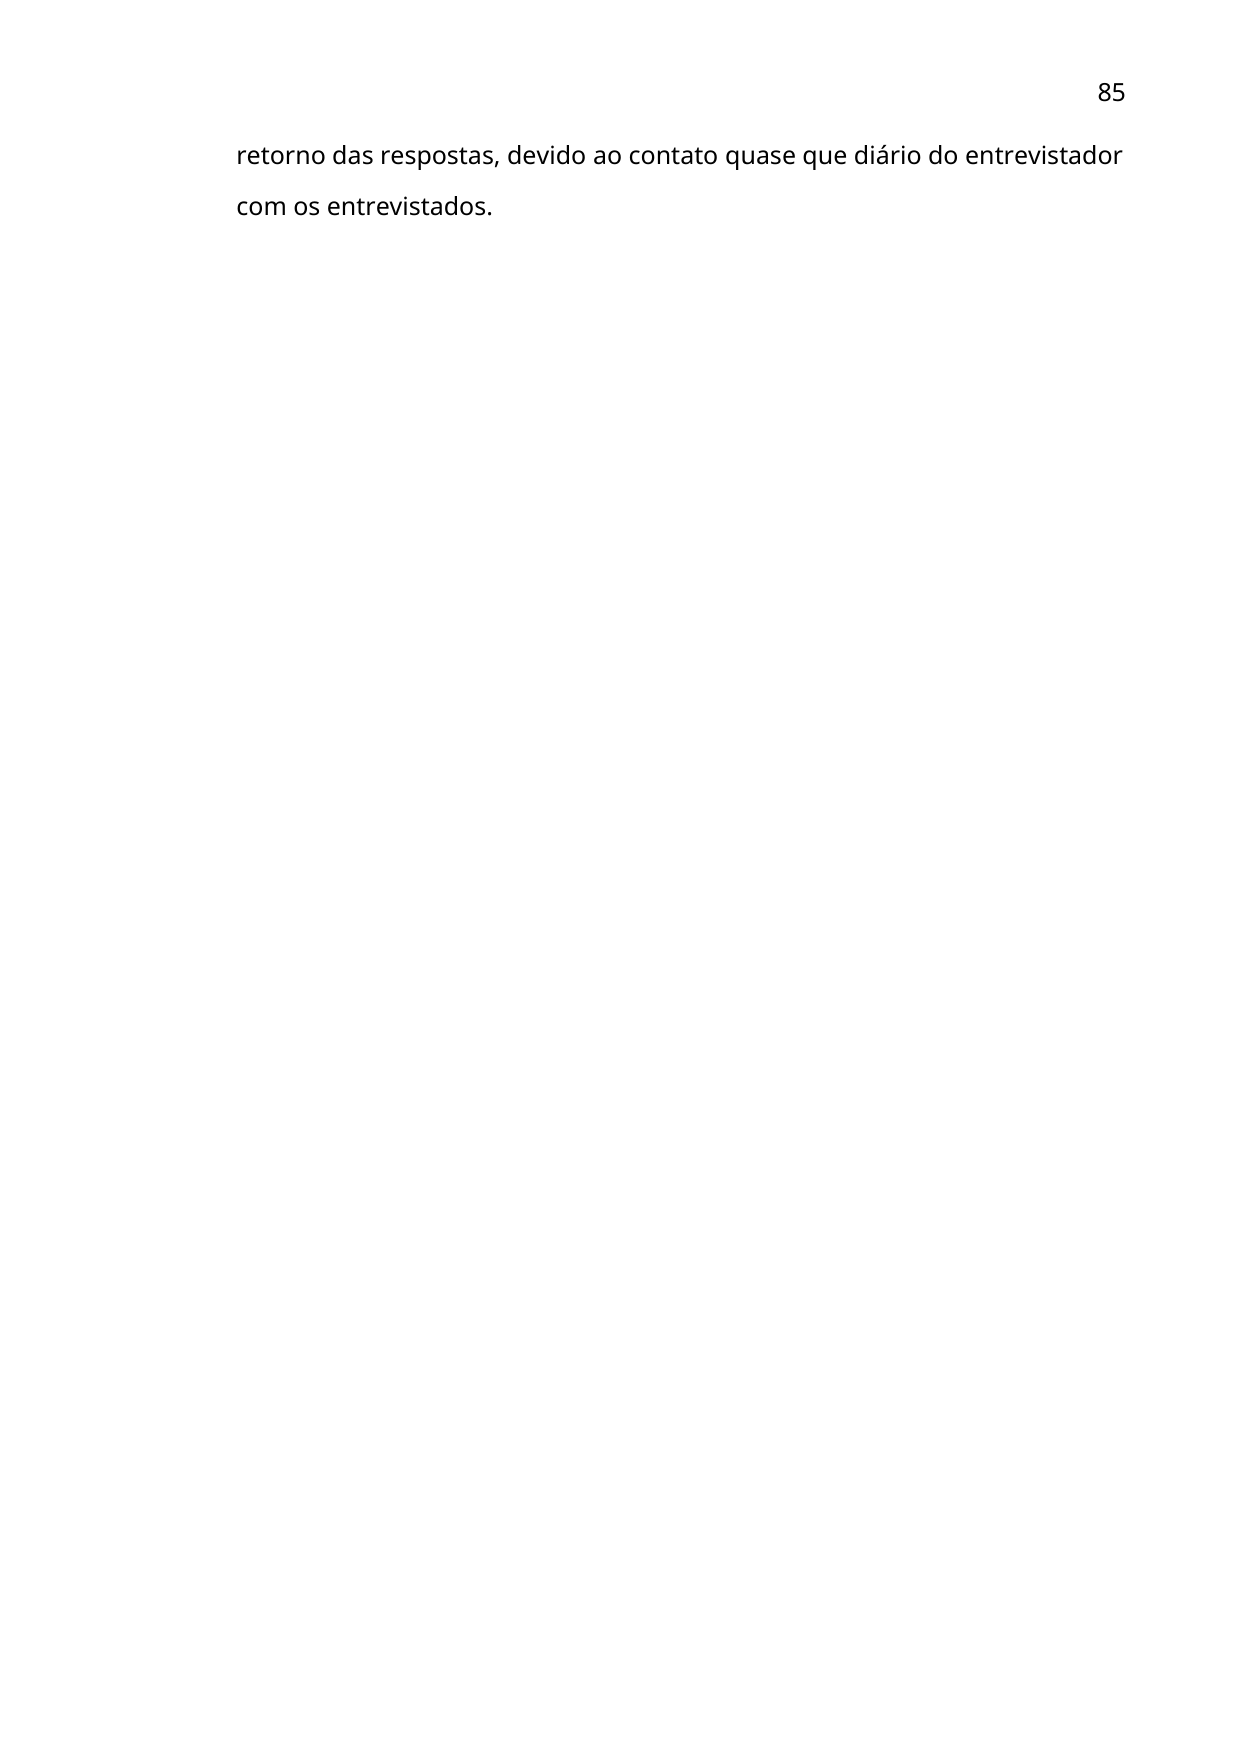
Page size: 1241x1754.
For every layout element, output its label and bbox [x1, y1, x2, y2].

text [236, 137, 1123, 223]
